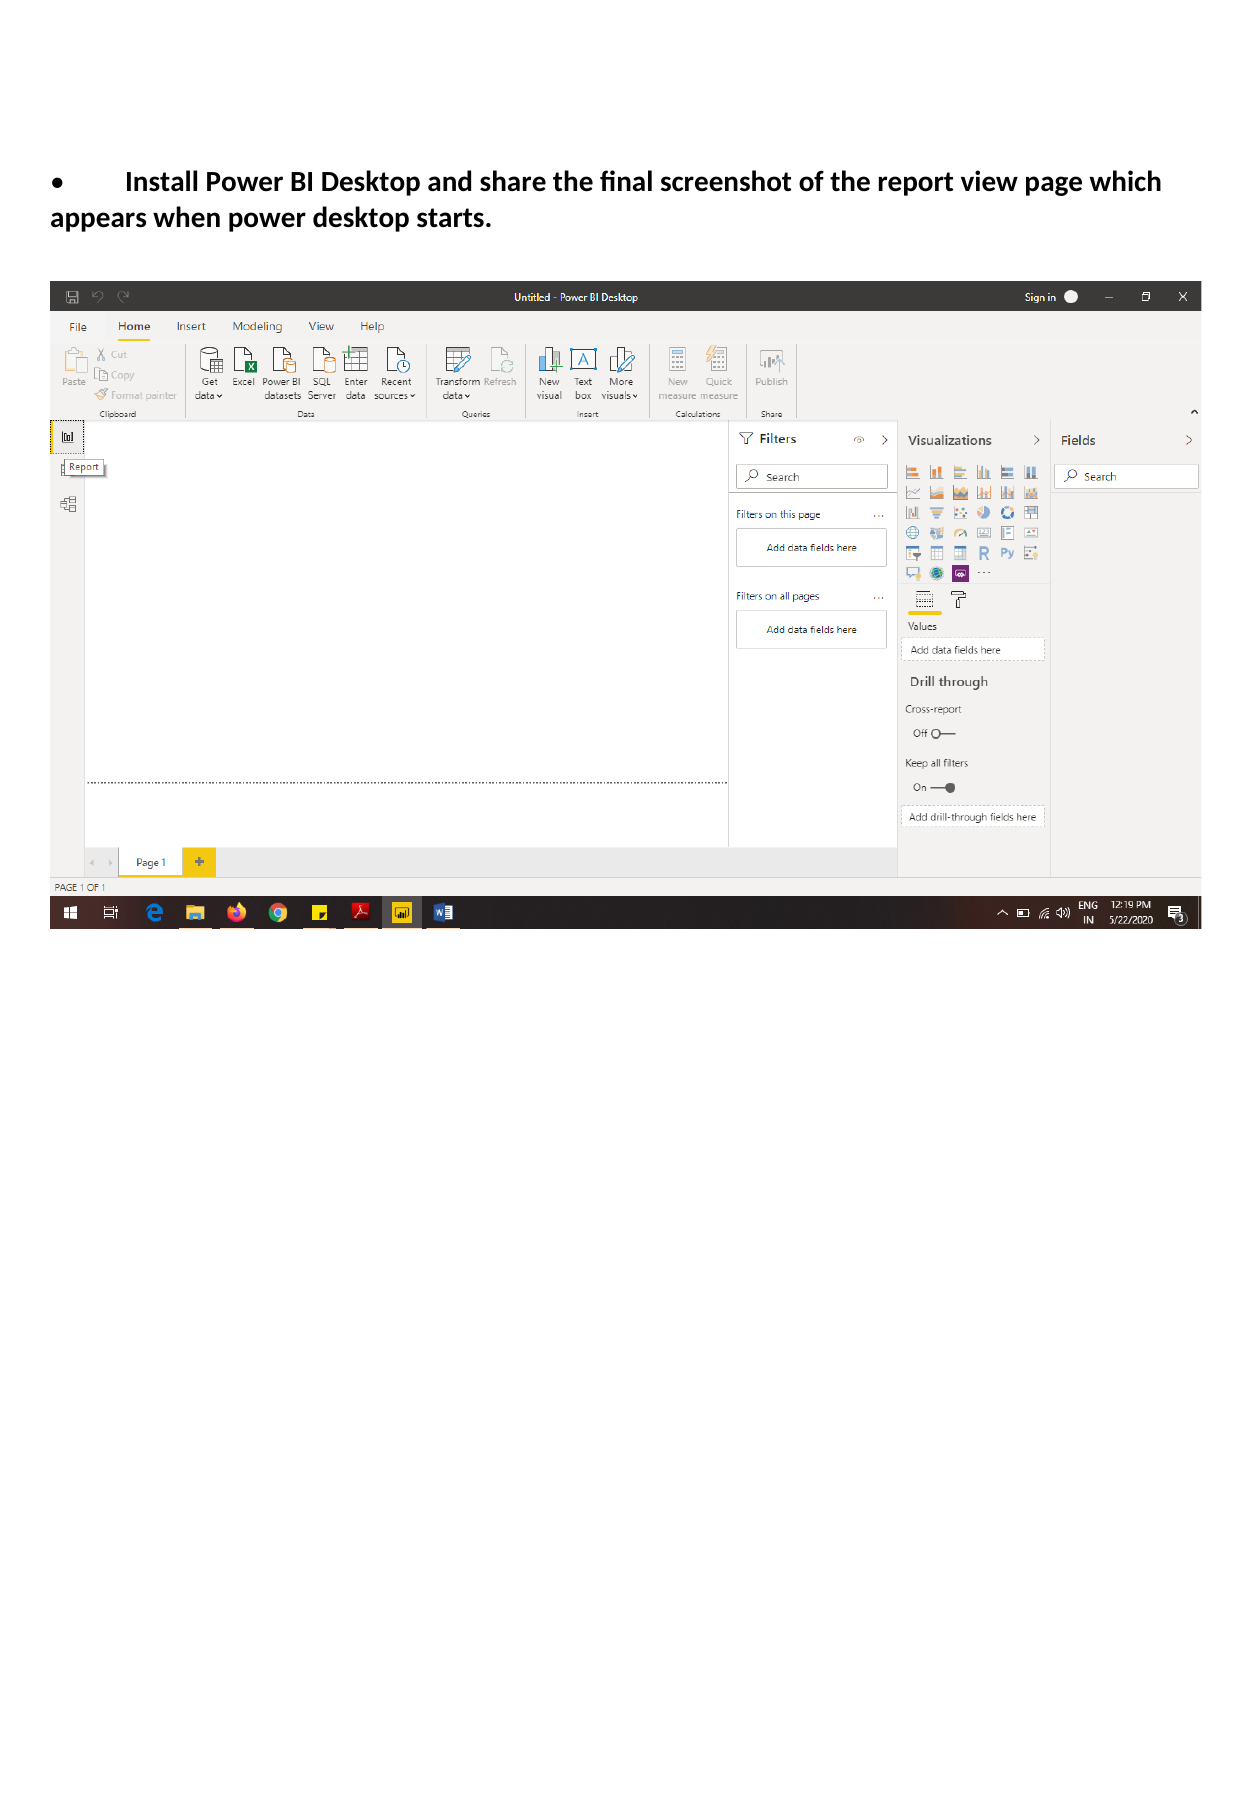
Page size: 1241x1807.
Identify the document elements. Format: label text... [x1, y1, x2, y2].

picture [50, 281, 1202, 929]
list Install Power BI Desktop and share the final screenshot of the report view page which appears when power desktop starts. [50, 163, 1201, 234]
